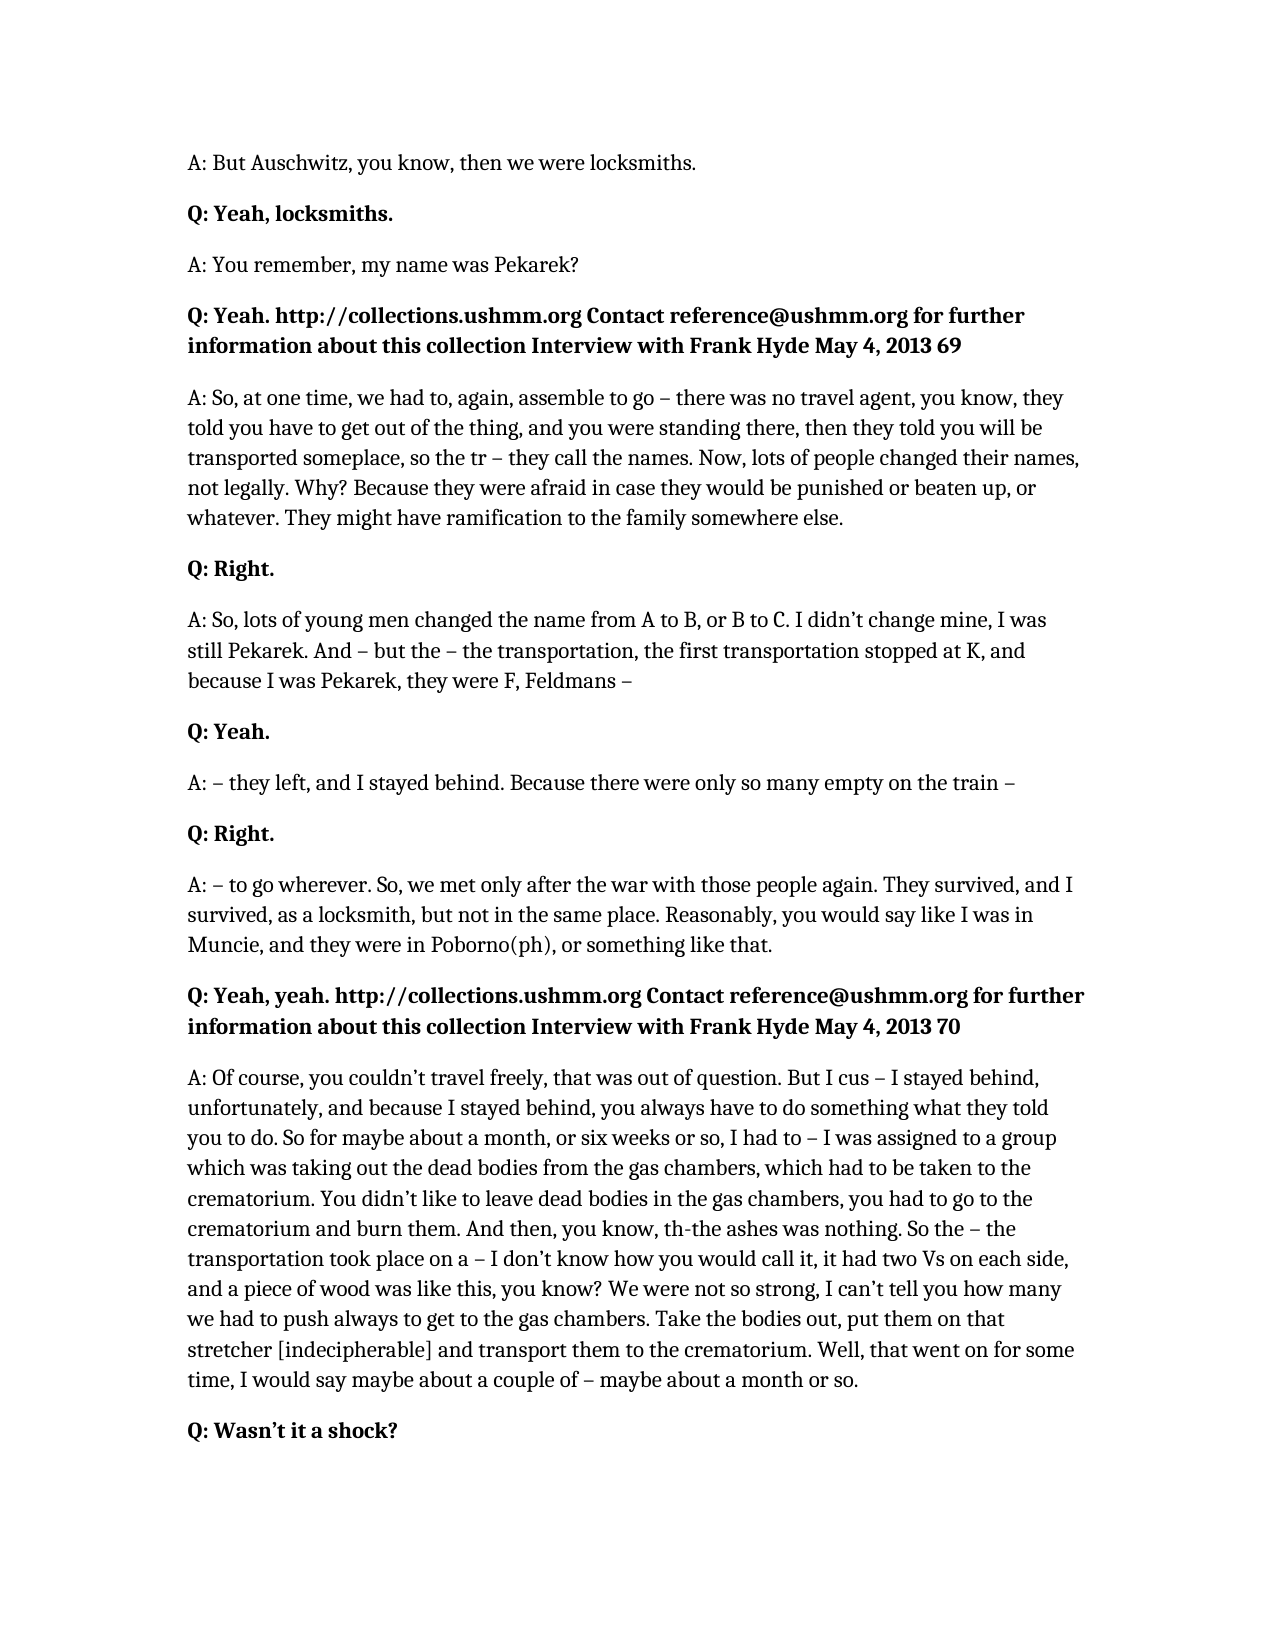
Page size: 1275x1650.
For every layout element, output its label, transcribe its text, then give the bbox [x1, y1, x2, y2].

text Q: Yeah, locksmiths. [187, 201, 1087, 227]
text Q: Right. [187, 556, 1087, 583]
text A: So, at one time, we had to, again, assemble to go – there was no travel agent, you know, they told you have to get out of the thing, and you were standing there, then they told you will be transported someplace, so the tr – they call the names. Now, lots of people changed their names, not legally. Why? Because they were afraid in case they would be punished or beaten up, or whatever. They might have ramification to the family somewhere else. [187, 384, 1087, 532]
text A: Of course, you couldn’t travel freely, that was out of question. But I cus – I stayed behind, unfortunately, and because I stayed behind, you always have to do something what they told you to do. So for maybe about a month, or six weeks or so, I had to – I was assigned to a group which was taking out the dead bodies from the gas chambers, which had to be taken to the crematorium. You didn’t like to leave dead bodies in the gas chambers, you had to go to the crematorium and burn them. And then, you know, th-the ashes was nothing. So the – the transportation took place on a – I don’t know how you would call it, it had two Vs on each side, and a piece of wood was like this, you know? We were not so strong, I can’t tell you how many we had to push always to get to the gas chambers. Take the bodies out, put them on that stretcher [indecipherable] and transport them to the crematorium. Well, that went on for some time, I would say maybe about a couple of – maybe about a month or so. [187, 1064, 1087, 1393]
text A: – to go wherever. So, we met only after the war with those people again. They survived, and I survived, as a locksmith, but not in the same place. Reasonably, you would say like I was in Muncie, and they were in Poborno(ph), or something like that. [187, 872, 1087, 959]
text A: So, lots of young men changed the name from A to B, or B to C. I didn’t change mine, I was still Pekarek. And – but the – the transportation, the first transportation stopped at K, and because I was Pekarek, they were F, Feldmans – [187, 607, 1087, 694]
text Q: Yeah, yeah. http://collections.ushmm.org Contact reference@ushmm.org for further information about this collection Interview with Frank Hyde May 4, 2013 70 [187, 983, 1087, 1040]
text Q: Yeah. http://collections.ushmm.org Contact reference@ushmm.org for further information about this collection Interview with Frank Hyde May 4, 2013 69 [187, 303, 1087, 360]
text A: You remember, my name was Pekarek? [187, 252, 1087, 278]
text Q: Wasn’t it a shock? [187, 1418, 1087, 1444]
text A: But Auschwitz, you know, then we were locksmiths. [187, 150, 1087, 176]
text Q: Right. [187, 821, 1087, 847]
text A: – they left, and I stayed behind. Because there were only so many empty on the train – [187, 770, 1087, 796]
text Q: Yeah. [187, 719, 1087, 745]
